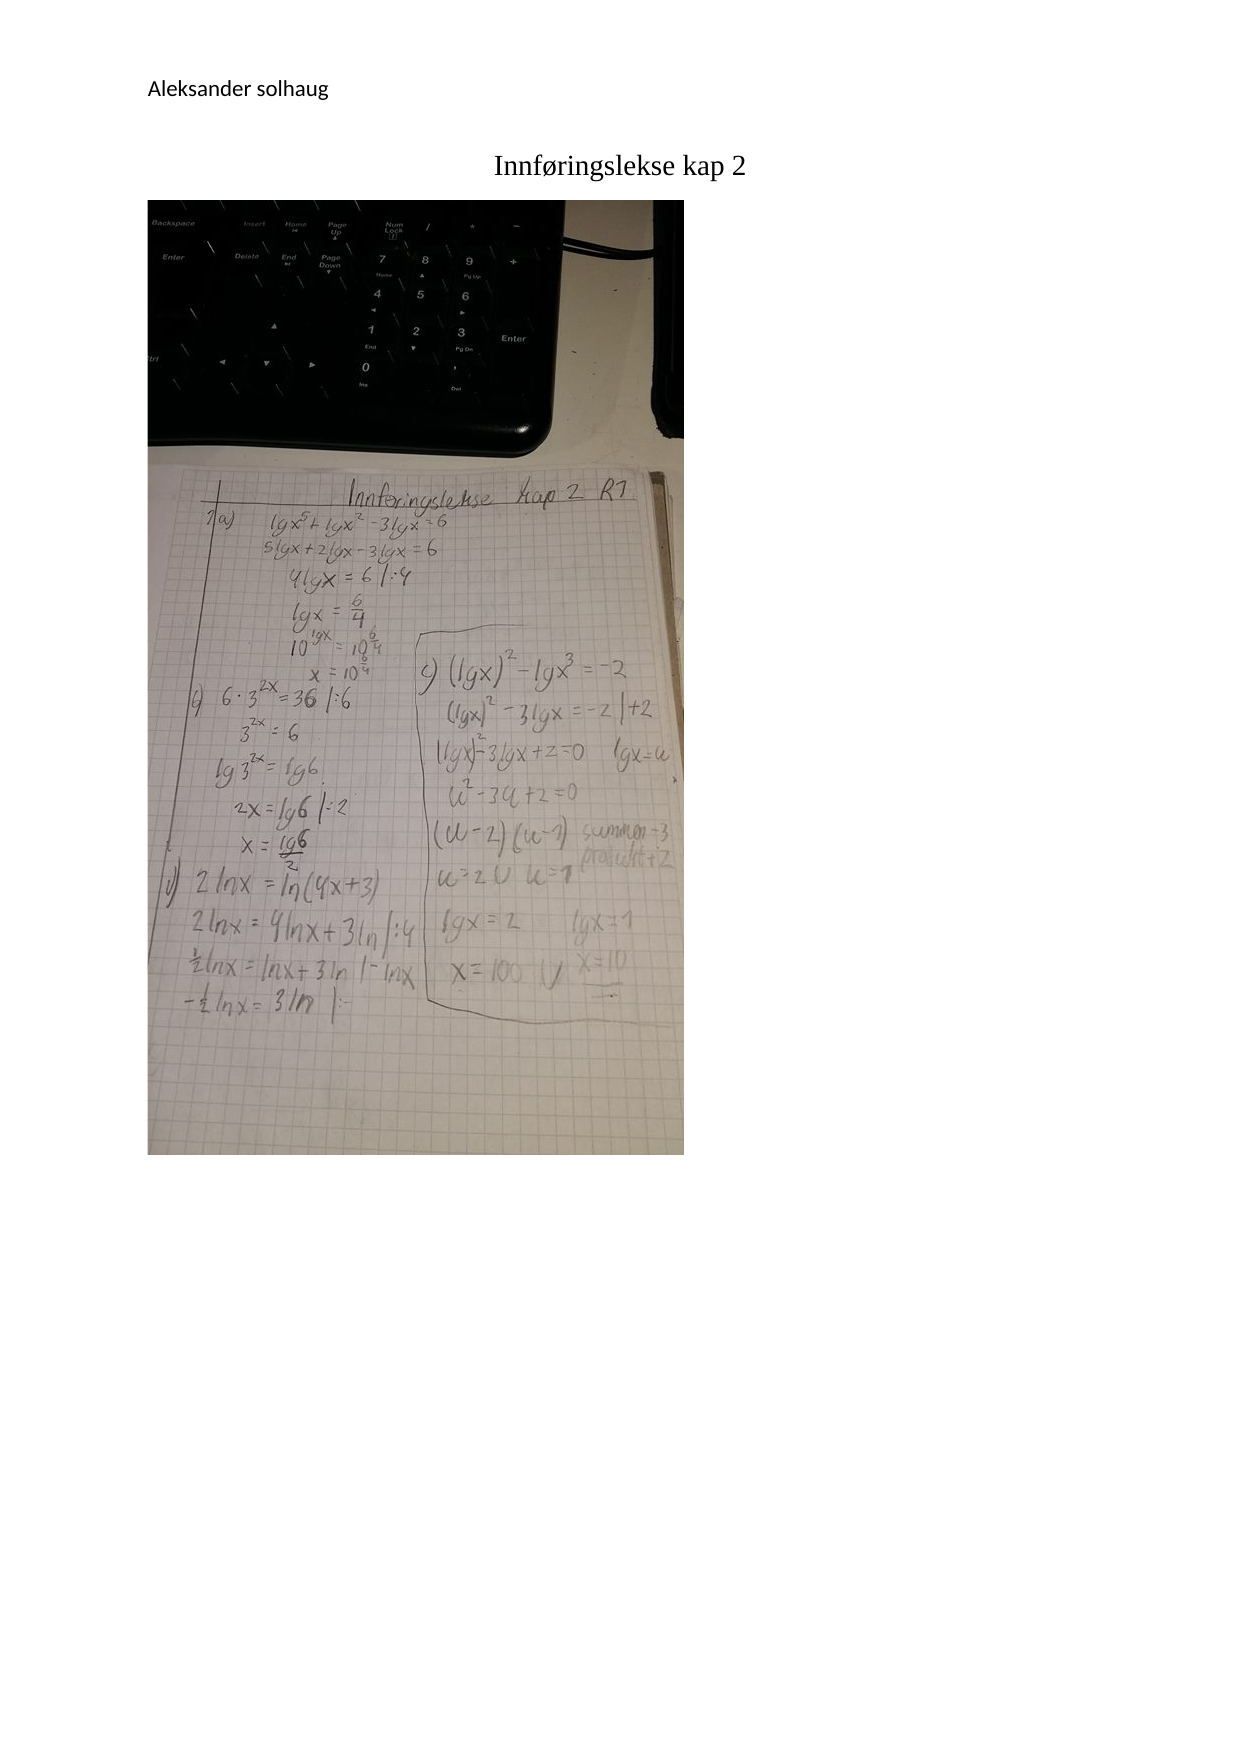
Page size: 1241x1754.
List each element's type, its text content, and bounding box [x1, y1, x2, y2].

text Innføringslekse kap 2 [148, 148, 1093, 181]
picture [147, 200, 684, 1155]
